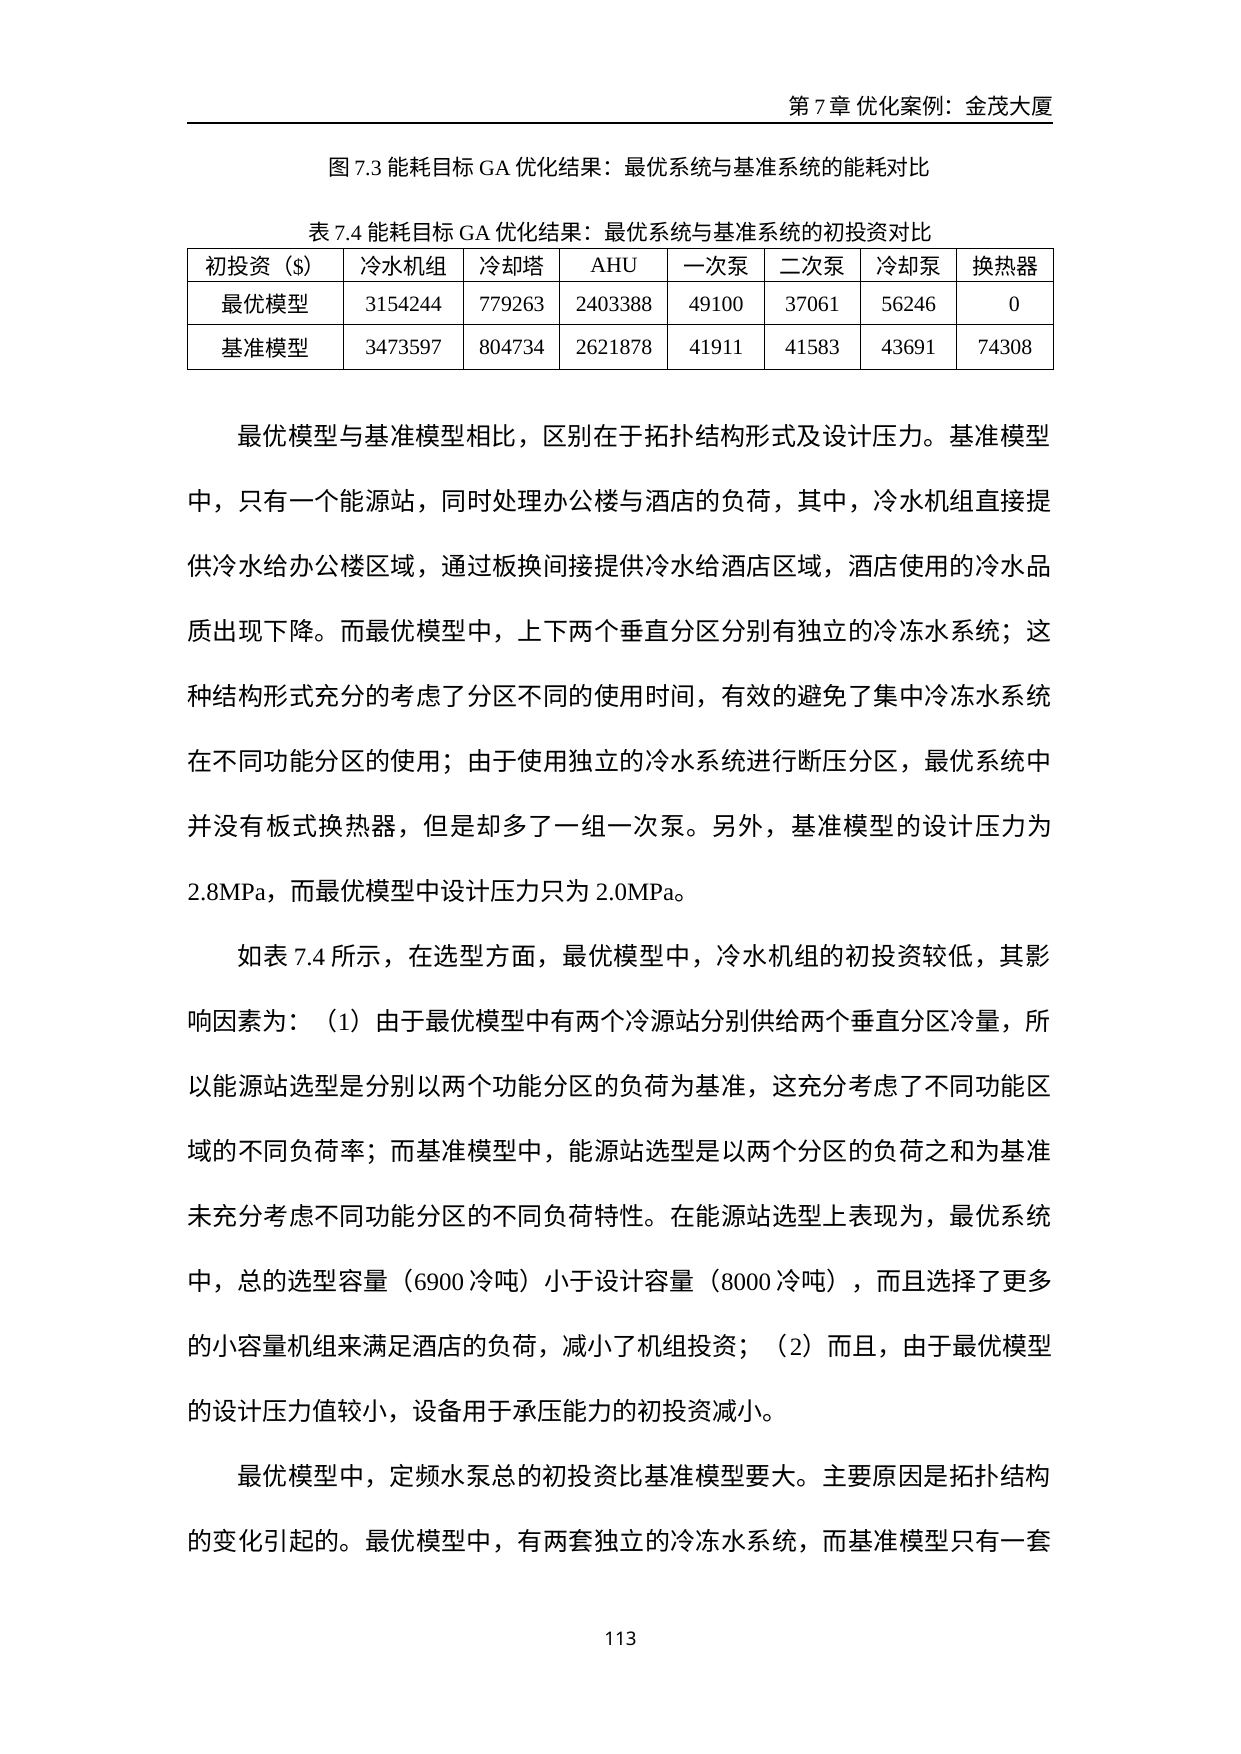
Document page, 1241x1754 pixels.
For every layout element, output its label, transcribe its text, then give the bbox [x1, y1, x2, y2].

table_cell 56246 [861, 282, 956, 324]
text 最优模型与基准模型相比，区别在于拓扑结构形式及设计压力。基准模型中，只有一个能源站，同时处理办公楼与酒店的负荷，其中，冷水机组直接提供冷水给办公楼区域，通过板换间接提供冷水给酒店区域，酒店使用的冷水品质出现下降。而最优模型中，上下两个垂直分区分别有独立的冷冻水系统；这种结构形式充分的考虑了分区不同的使用时间，有效的避免了集中冷冻水系统在不同功能分区的使用；由于使用独立的冷水系统进行断压分区，最优系统中并没有板式换热器，但是却多了一组一次泵。另外，基准模型的设计压力为2.8MPa，而最优模型中设计压力只为2.0MPa。 [187, 402, 1053, 922]
table_cell 804734 [464, 325, 559, 368]
table_cell 最优模型 [188, 282, 343, 324]
table_cell 43691 [861, 325, 956, 368]
table_header 冷却塔 [464, 249, 559, 281]
table_cell 2621878 [560, 325, 667, 368]
table_header 换热器 [957, 249, 1053, 281]
table_cell 37061 [765, 282, 860, 324]
text 图7.3 能耗目标GA优化结果：最优系统与基准系统的能耗对比 [187, 150, 1053, 182]
table_cell 41911 [668, 325, 764, 368]
table_cell 779263 [464, 282, 559, 324]
table_cell 基准模型 [188, 325, 343, 368]
table_header 冷却泵 [861, 249, 956, 281]
table_cell 3473597 [344, 325, 463, 368]
table_header 一次泵 [668, 249, 764, 281]
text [187, 1442, 1053, 1572]
table_header 二次泵 [765, 249, 860, 281]
table_header 初投资（$） [188, 249, 343, 281]
table_cell 41583 [765, 325, 860, 368]
table_cell 3154244 [344, 282, 463, 324]
text 表7.4 能耗目标GA优化结果：最优系统与基准系统的初投资对比 [187, 215, 1053, 247]
table_cell 2403388 [560, 282, 667, 324]
table_cell 49100 [668, 282, 764, 324]
table_cell 74308 [957, 325, 1053, 368]
table_header AHU [560, 249, 667, 281]
table_cell 0 [957, 282, 1053, 324]
table_header 冷水机组 [344, 249, 463, 281]
text 如表7.4所示，在选型方面，最优模型中，冷水机组的初投资较低，其影响因素为：（1）由于最优模型中有两个冷源站分别供给两个垂直分区冷量，所以能源站选型是分别以两个功能分区的负荷为基准，这充分考虑了不同功能区域的不同负荷率；而基准模型中，能源站选型是以两个分区的负荷之和为基准，未充分考虑不同功能分区的不同负荷特性。在能源站选型上表现为，最优系统中，总的选型容量（6900冷吨）小于设计容量（8000冷吨），而且选择了更多的小容量机组来满足酒店的负荷，减小了机组投资；（2）而且，由于最优模型的设计压力值较小，设备用于承压能力的初投资减小。 [187, 922, 1053, 1442]
